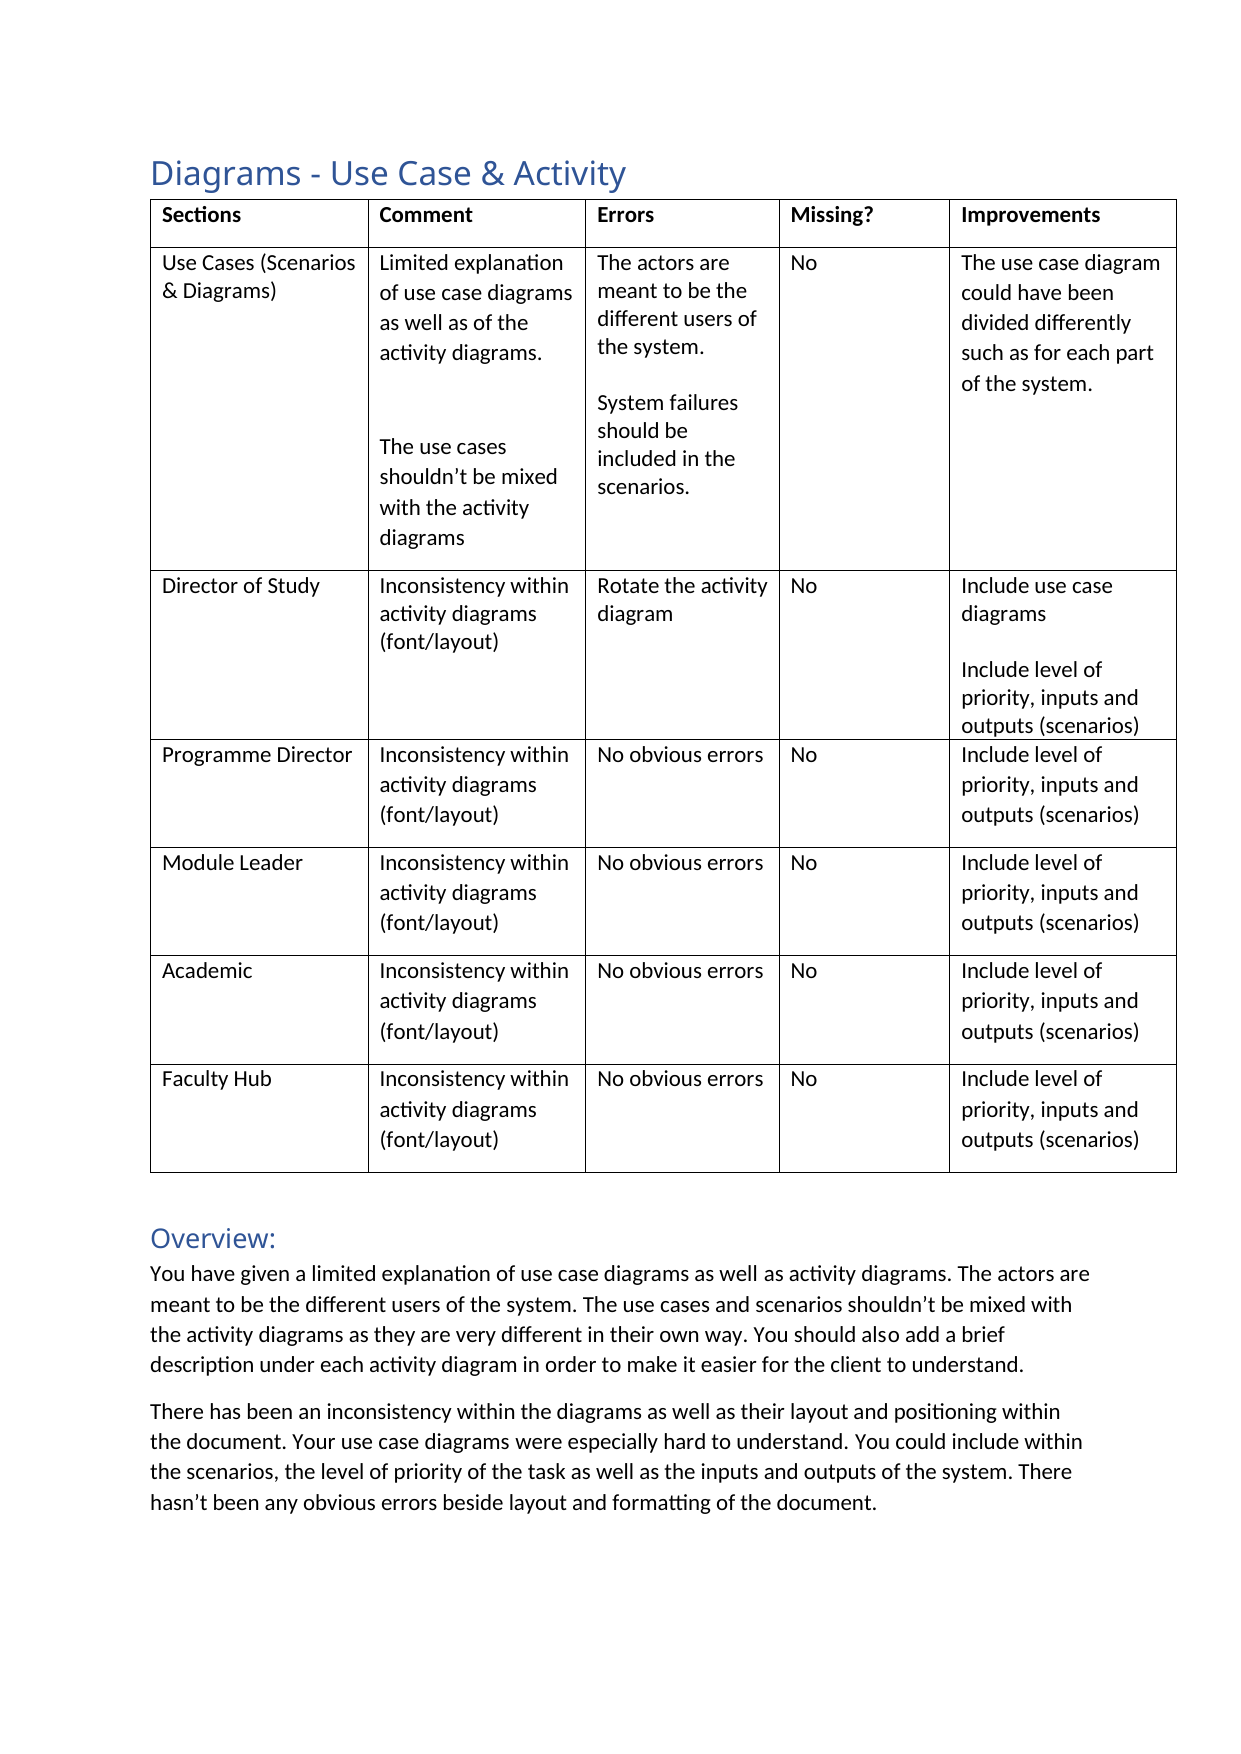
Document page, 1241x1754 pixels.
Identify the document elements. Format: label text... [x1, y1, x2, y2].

subtitle Diagrams - Use Case & Activity [150, 150, 1090, 195]
table_header Missing? [780, 200, 949, 247]
table_cell Use Cases (Scenarios & Diagrams) [151, 248, 368, 570]
table_cell No [780, 248, 949, 570]
table_cell Inconsistency within activity diagrams (font/layout) [369, 571, 585, 739]
table_header Sections [151, 200, 368, 247]
table_cell Include level of priority, inputs and outputs (scenarios) [950, 956, 1176, 1063]
table_cell No obvious errors [586, 956, 779, 1063]
table_cell Programme Director [151, 740, 368, 847]
table_cell No obvious errors [586, 1065, 779, 1172]
table_cell No obvious errors [586, 740, 779, 847]
table_cell The actors are meant to be the different users of the system. System failures should be included in the scenarios. [586, 248, 779, 570]
table_cell Inconsistency within activity diagrams (font/layout) [369, 1065, 585, 1172]
table_cell Rotate the activity diagram [586, 571, 779, 739]
table_cell Include level of priority, inputs and outputs (scenarios) [950, 848, 1176, 955]
table_cell Module Leader [151, 848, 368, 955]
table_cell Include use case diagrams Include level of priority, inputs and outputs (scenarios) [950, 571, 1176, 739]
table_cell Include level of priority, inputs and outputs (scenarios) [950, 1065, 1176, 1172]
table_cell Academic [151, 956, 368, 1063]
table_cell The use case diagram could have been divided differently such as for each part of the system. [950, 248, 1176, 570]
table_cell No [780, 1065, 949, 1172]
table_header Improvements [950, 200, 1176, 247]
table_cell Inconsistency within activity diagrams (font/layout) [369, 956, 585, 1063]
table_cell Inconsistency within activity diagrams (font/layout) [369, 848, 585, 955]
text You have given a limited explanation of use case diagrams as well as activity diagrams. The actors are meant to be the different users of the system. The use cases and scenarios shouldn’t be mixed with the activity diagrams as they are very different in their own way. You should also add a brief description under each activity diagram in order to make it easier for the client to understand. [150, 1259, 1090, 1378]
subtitle Overview: [150, 1220, 1090, 1257]
table_header Comment [369, 200, 585, 247]
table_cell No obvious errors [586, 848, 779, 955]
table_cell No [780, 571, 949, 739]
table_cell Limited explanation of use case diagrams as well as of the activity diagrams. The use cases shouldn’t be mixed with the activity diagrams [369, 248, 585, 570]
table_cell No [780, 956, 949, 1063]
table_header Errors [586, 200, 779, 247]
table_cell No [780, 848, 949, 955]
table_cell No [780, 740, 949, 847]
table_cell Include level of priority, inputs and outputs (scenarios) [950, 740, 1176, 847]
text There has been an inconsistency within the diagrams as well as their layout and positioning within the document. Your use case diagrams were especially hard to understand. You could include within the scenarios, the level of priority of the task as well as the inputs and outputs of the system. There hasn’t been any obvious errors beside layout and formatting of the document. [150, 1397, 1090, 1516]
table_cell Director of Study [151, 571, 368, 739]
table_cell Faculty Hub [151, 1065, 368, 1172]
table_cell Inconsistency within activity diagrams (font/layout) [369, 740, 585, 847]
